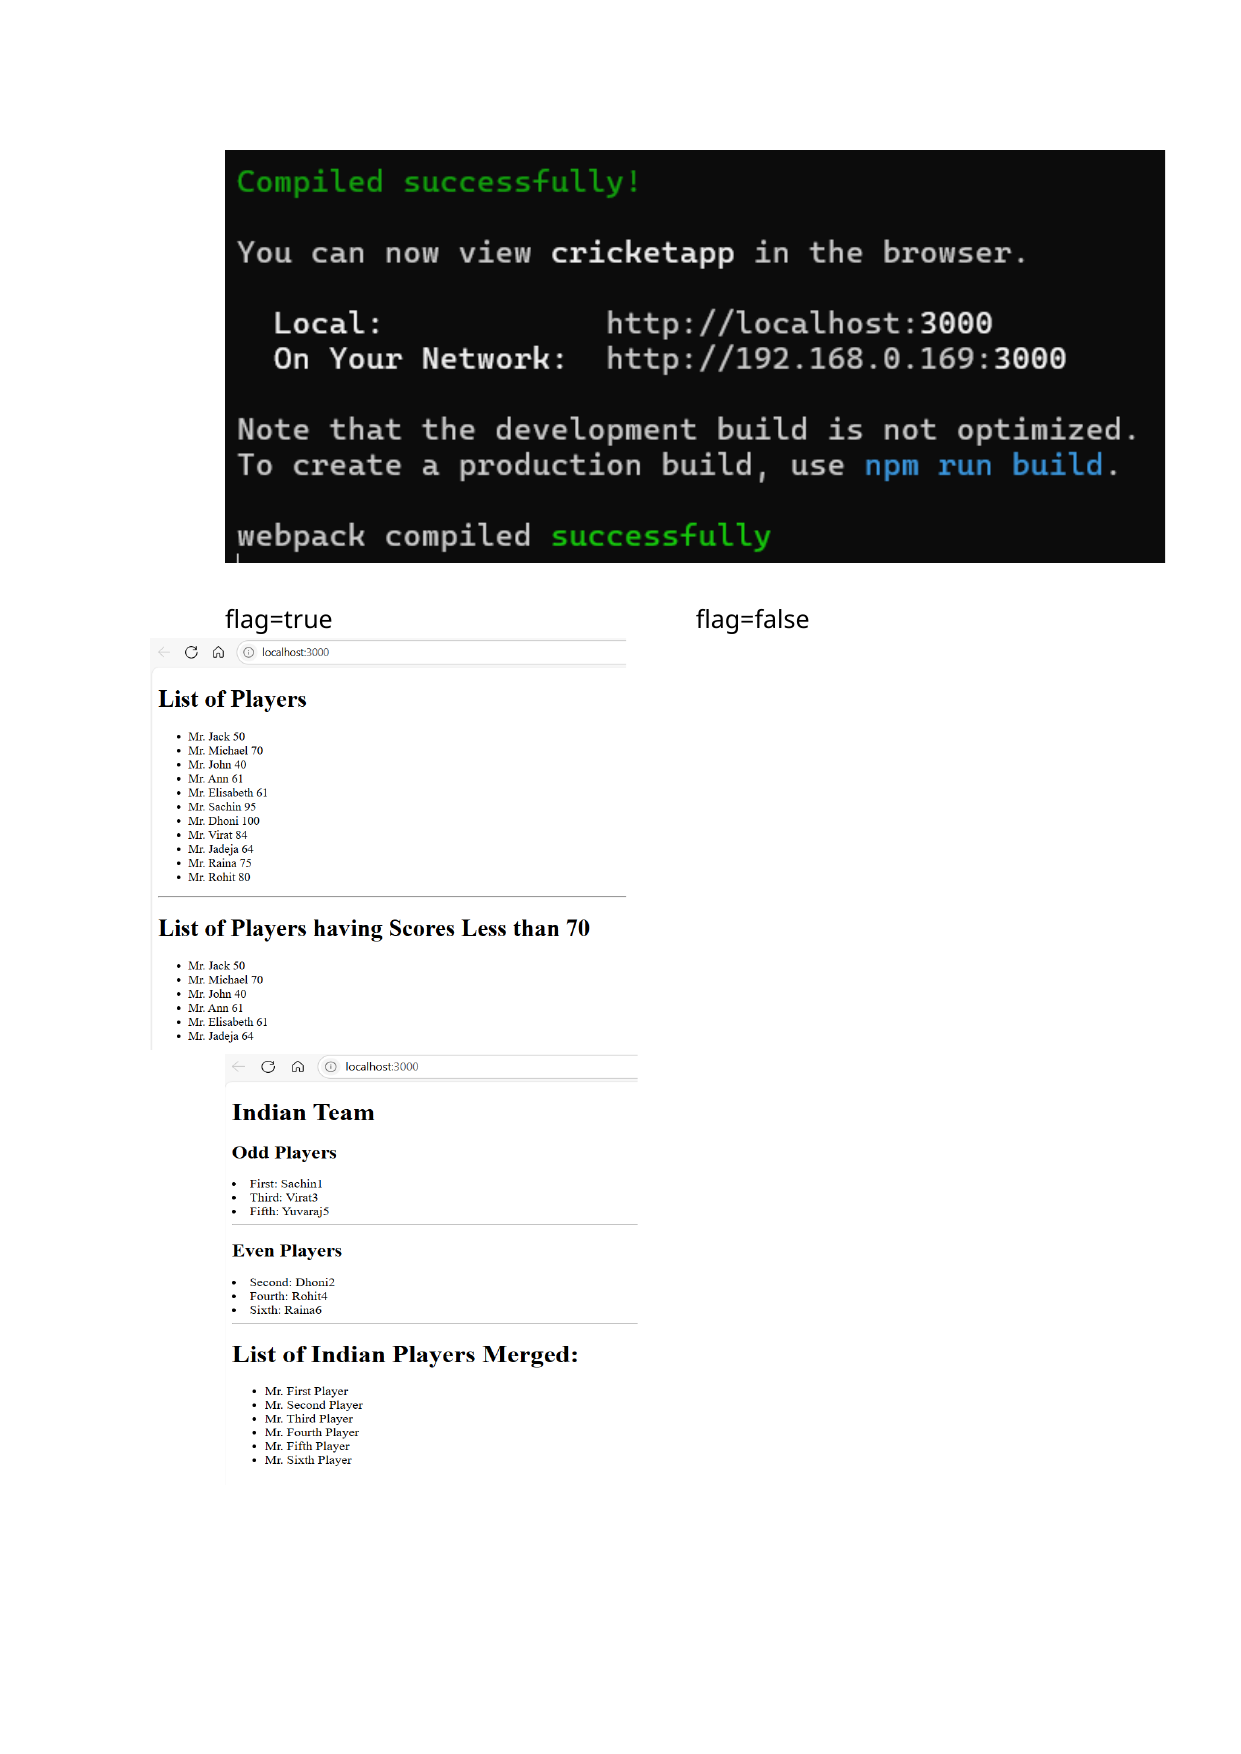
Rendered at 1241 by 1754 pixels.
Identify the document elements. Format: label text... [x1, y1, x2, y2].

picture [225, 1054, 638, 1485]
list flag=true flag=false [225, 602, 1090, 636]
picture [150, 638, 627, 1050]
picture [225, 150, 1166, 563]
